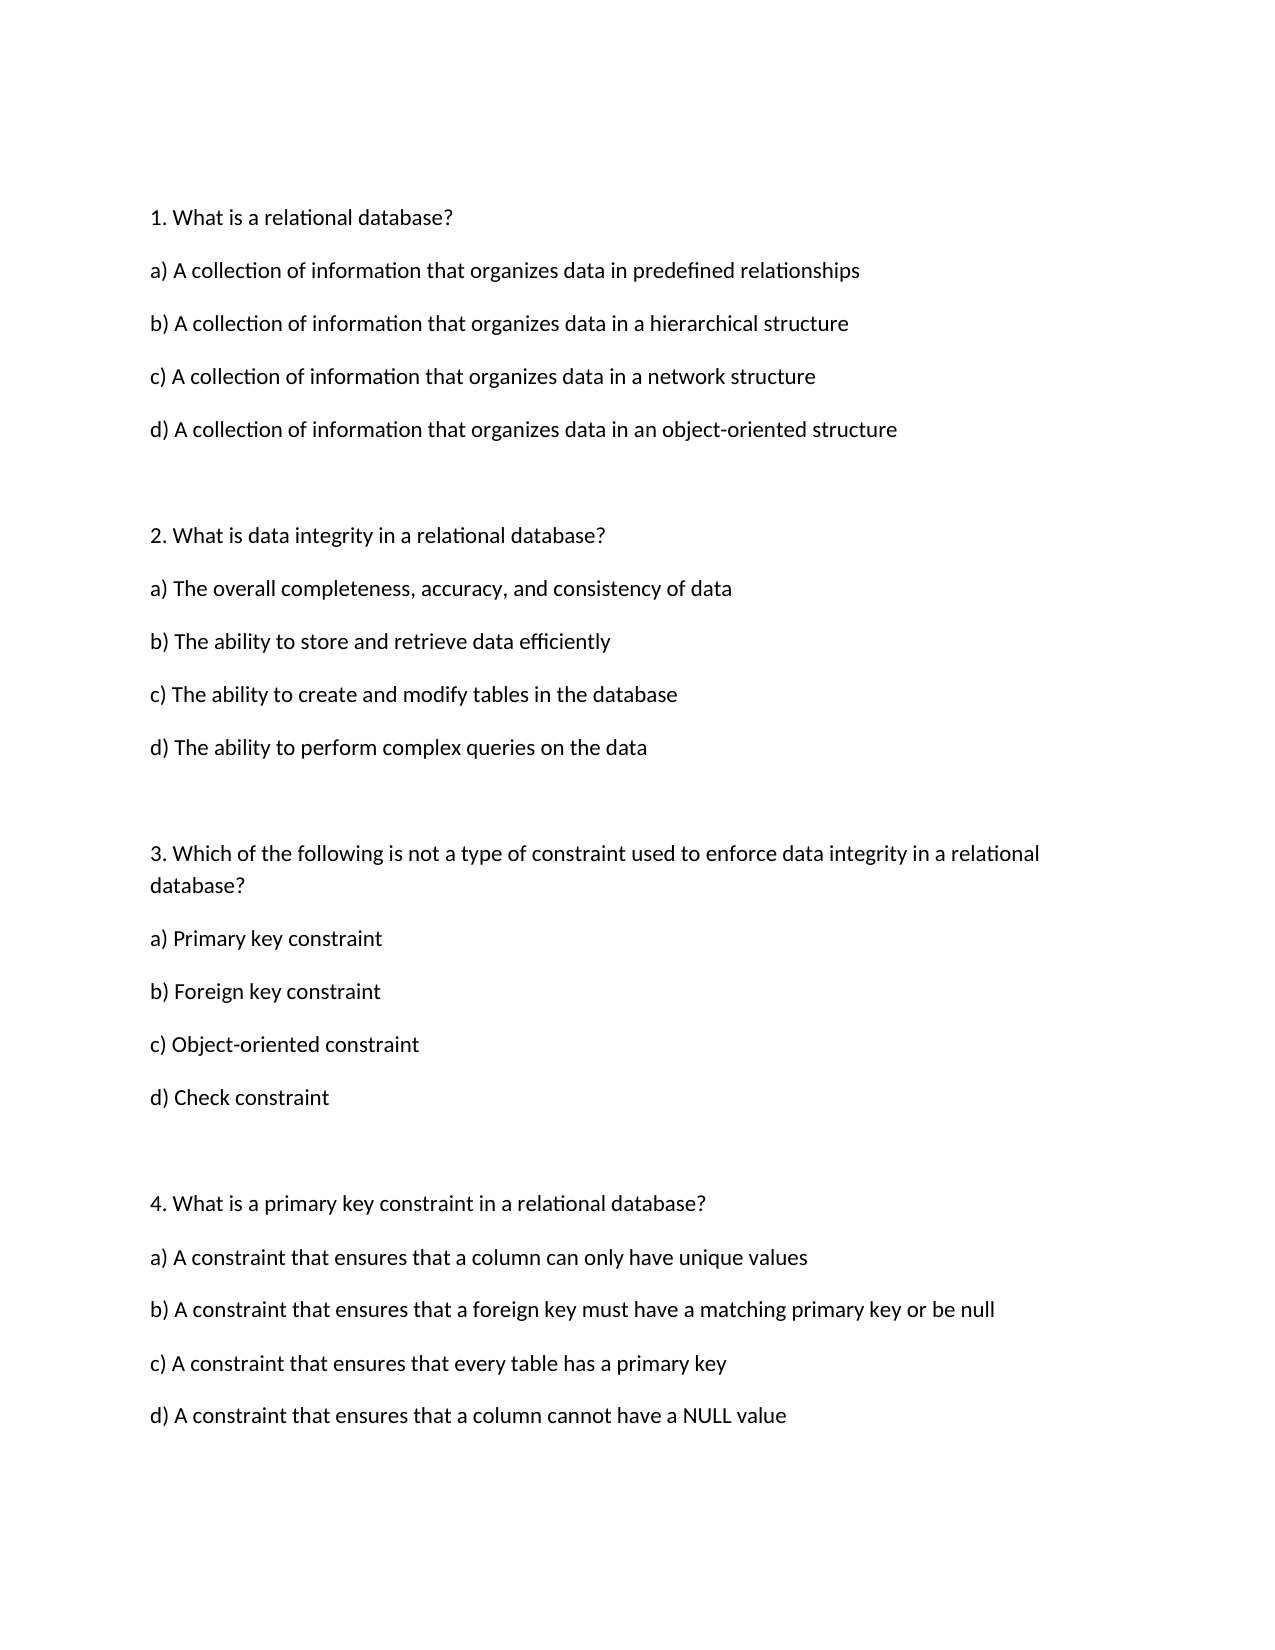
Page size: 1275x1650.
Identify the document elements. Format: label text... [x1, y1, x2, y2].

text c) Object-oriented constraint [150, 1031, 1125, 1058]
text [150, 1296, 1125, 1324]
text a) The overall completeness, accuracy, and consistency of data [150, 574, 1125, 602]
text b) The ability to store and retrieve data efficiently [150, 627, 1125, 655]
text c) A collection of information that organizes data in a network structure [150, 362, 1125, 390]
text 3. Which of the following is not a type of constraint used to enforce data integrity in a relational database? [150, 839, 1125, 899]
text d) Check constraint [150, 1083, 1125, 1112]
text d) A constraint that ensures that a column cannot have a NULL value [150, 1402, 1125, 1430]
text a) Primary key constraint [150, 924, 1125, 952]
text b) Foreign key constraint [150, 977, 1125, 1006]
text c) A constraint that ensures that every table has a primary key [150, 1349, 1125, 1377]
text c) The ability to create and modify tables in the database [150, 680, 1125, 708]
text 2. What is data integrity in a relational database? [150, 521, 1125, 549]
text b) A collection of information that organizes data in a hierarchical structure [150, 309, 1125, 337]
text 1. What is a relational database? [150, 203, 1125, 231]
text d) The ability to perform complex queries on the data [150, 733, 1125, 761]
text a) A collection of information that organizes data in predefined relationships [150, 256, 1125, 284]
text 4. What is a primary key constraint in a relational database? [150, 1189, 1125, 1218]
text a) A constraint that ensures that a column can only have unique values [150, 1243, 1125, 1271]
text d) A collection of information that organizes data in an object-oriented structure [150, 415, 1125, 443]
